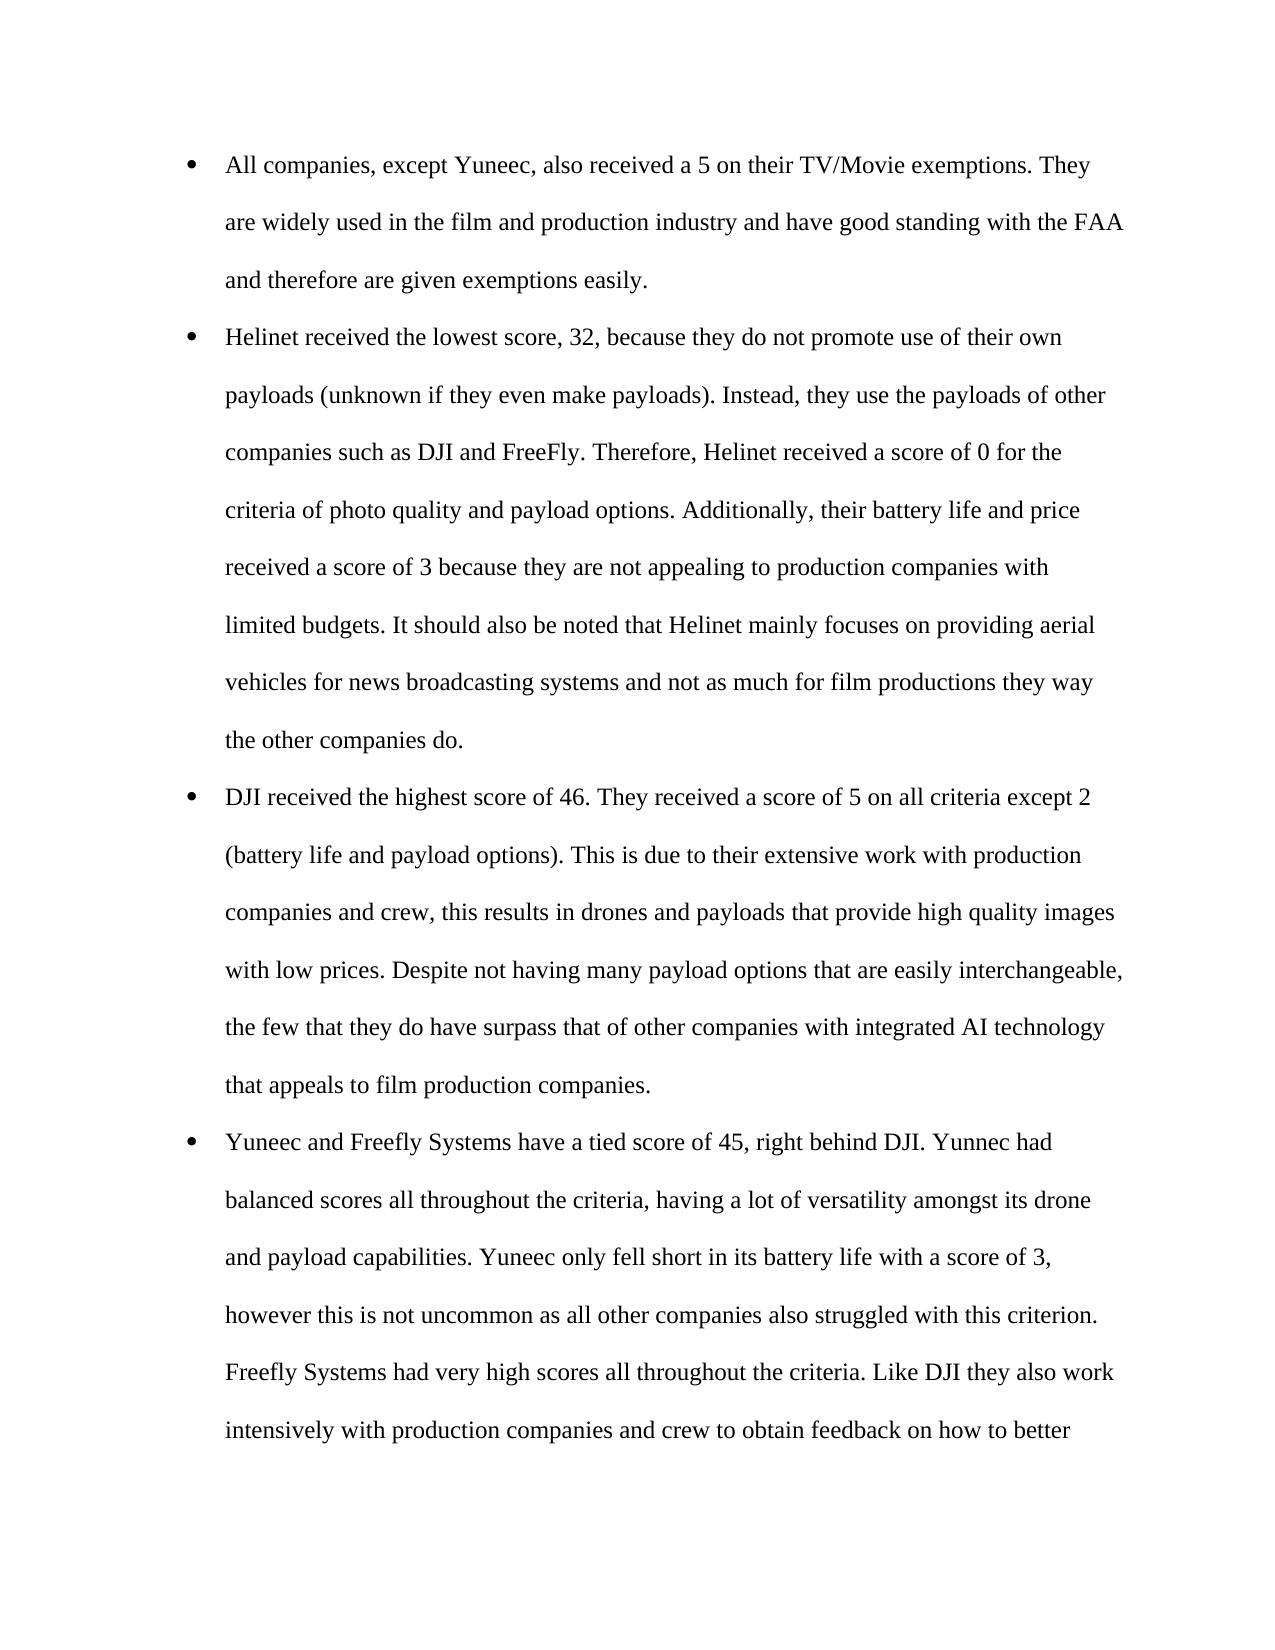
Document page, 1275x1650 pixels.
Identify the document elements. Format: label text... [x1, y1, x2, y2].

list DJI received the highest score of 46. They received a score of 5 on all criteria except 2 (battery life and payload options). This is due to their extensive work with production companies and crew, this results in drones and payloads that provide high quality images with low prices. Despite not having many payload options that are easily interchangeable, the few that they do have surpass that of other companies with integrated AI technology that appeals to film production companies. [187, 782, 1125, 1099]
list Helinet received the lowest score, 32, because they do not promote use of their own payloads (unknown if they even make payloads). Instead, they use the payloads of other companies such as DJI and FreeFly. Therefore, Helinet received a score of 0 for the criteria of photo quality and payload options. Additionally, their battery life and price received a score of 3 because they are not appealing to production companies with limited budgets. It should also be noted that Helinet mainly focuses on providing aerial vehicles for news broadcasting systems and not as much for film productions they way the other companies do. [187, 322, 1125, 754]
list All companies, except Yuneec, also received a 5 on their TV/Movie exemptions. They are widely used in the film and production industry and have good standing with the FAA and therefore are given exemptions easily. [187, 150, 1125, 294]
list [187, 1127, 1125, 1444]
